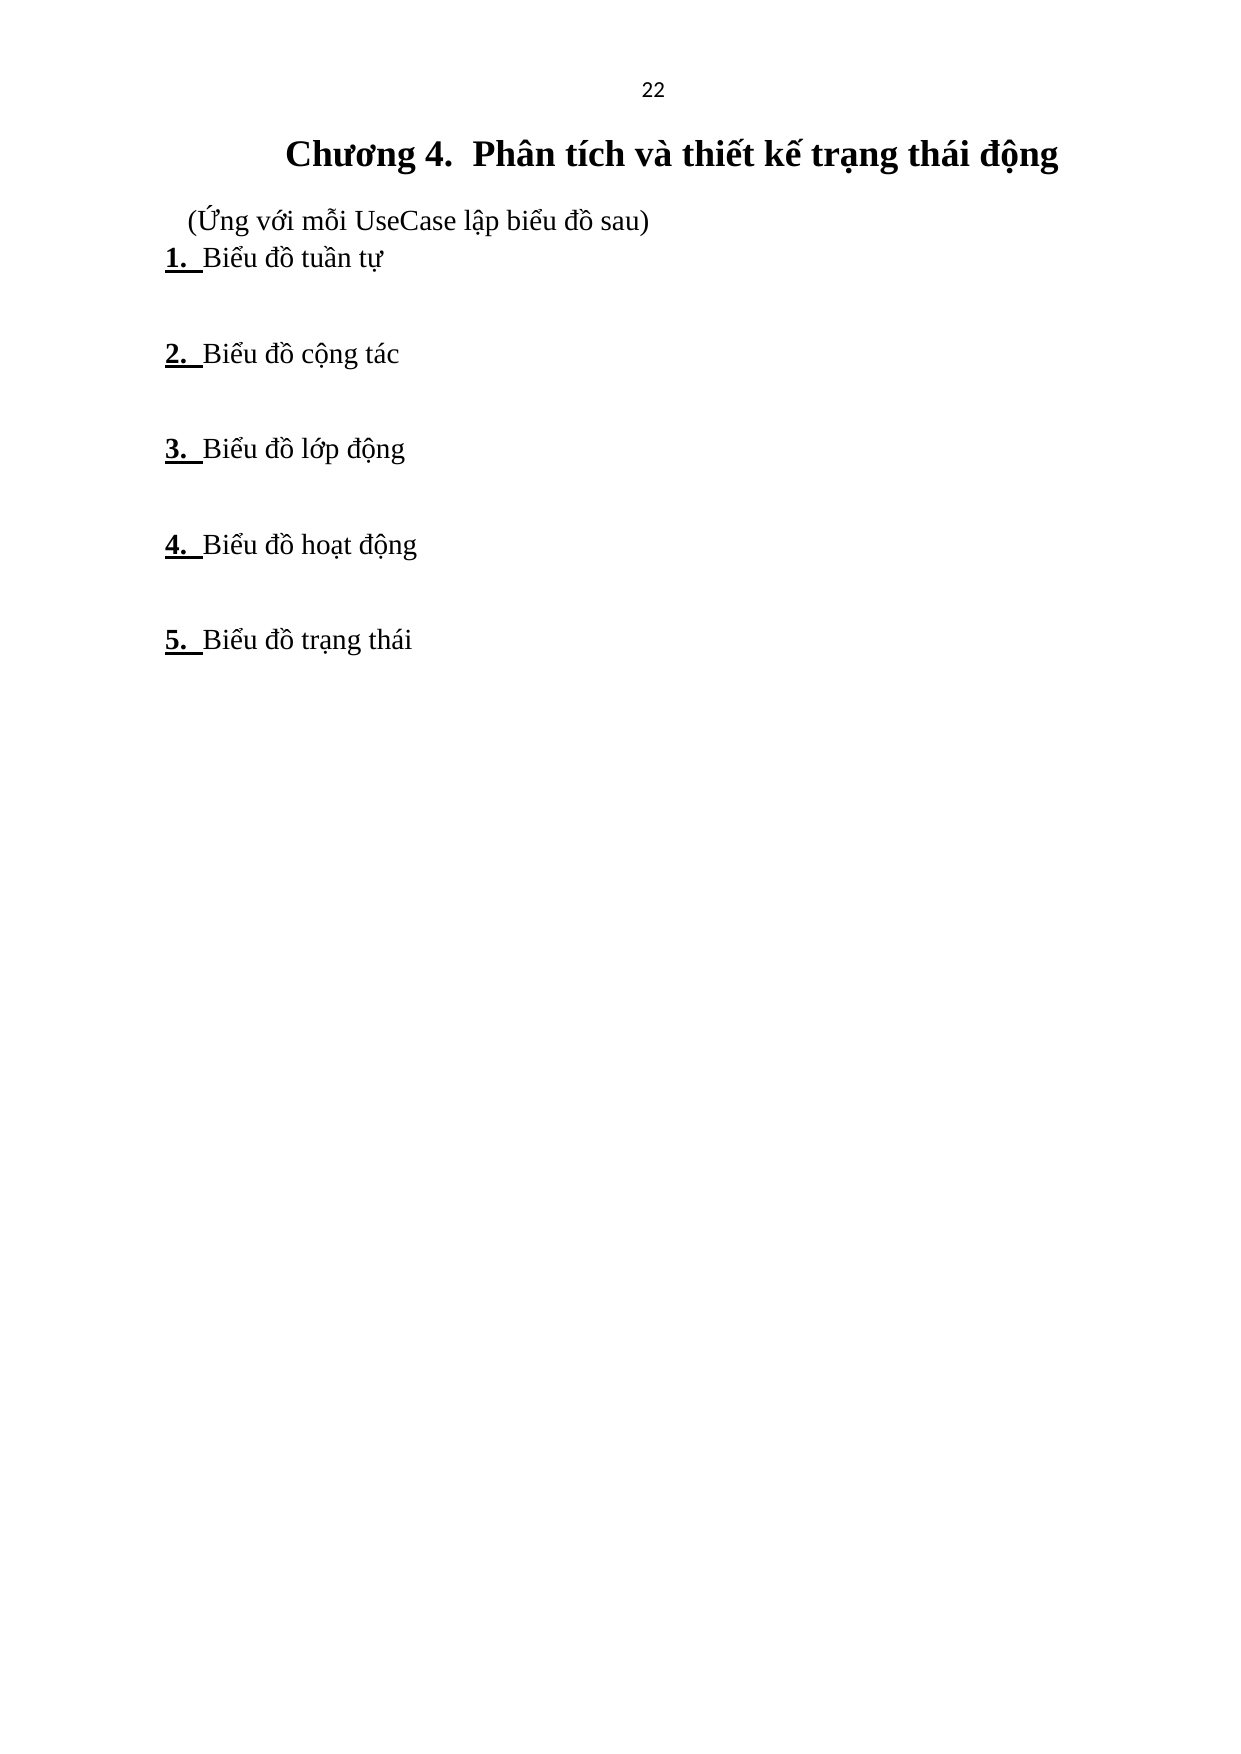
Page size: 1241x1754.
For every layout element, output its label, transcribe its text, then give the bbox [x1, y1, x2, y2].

subtitle Biểu đồ cộng tác [165, 336, 1156, 369]
subtitle Biểu đồ trạng thái [165, 622, 1156, 656]
list (Ứng với mỗi UseCase lập biểu đồ sau) [187, 203, 1156, 236]
subtitle Biểu đồ lớp động [165, 431, 1156, 465]
subtitle Biểu đồ tuần tự [165, 240, 1156, 274]
subtitle Phân tích và thiết kế trạng thái động [187, 131, 1156, 174]
subtitle Biểu đồ hoạt động [165, 527, 1156, 560]
